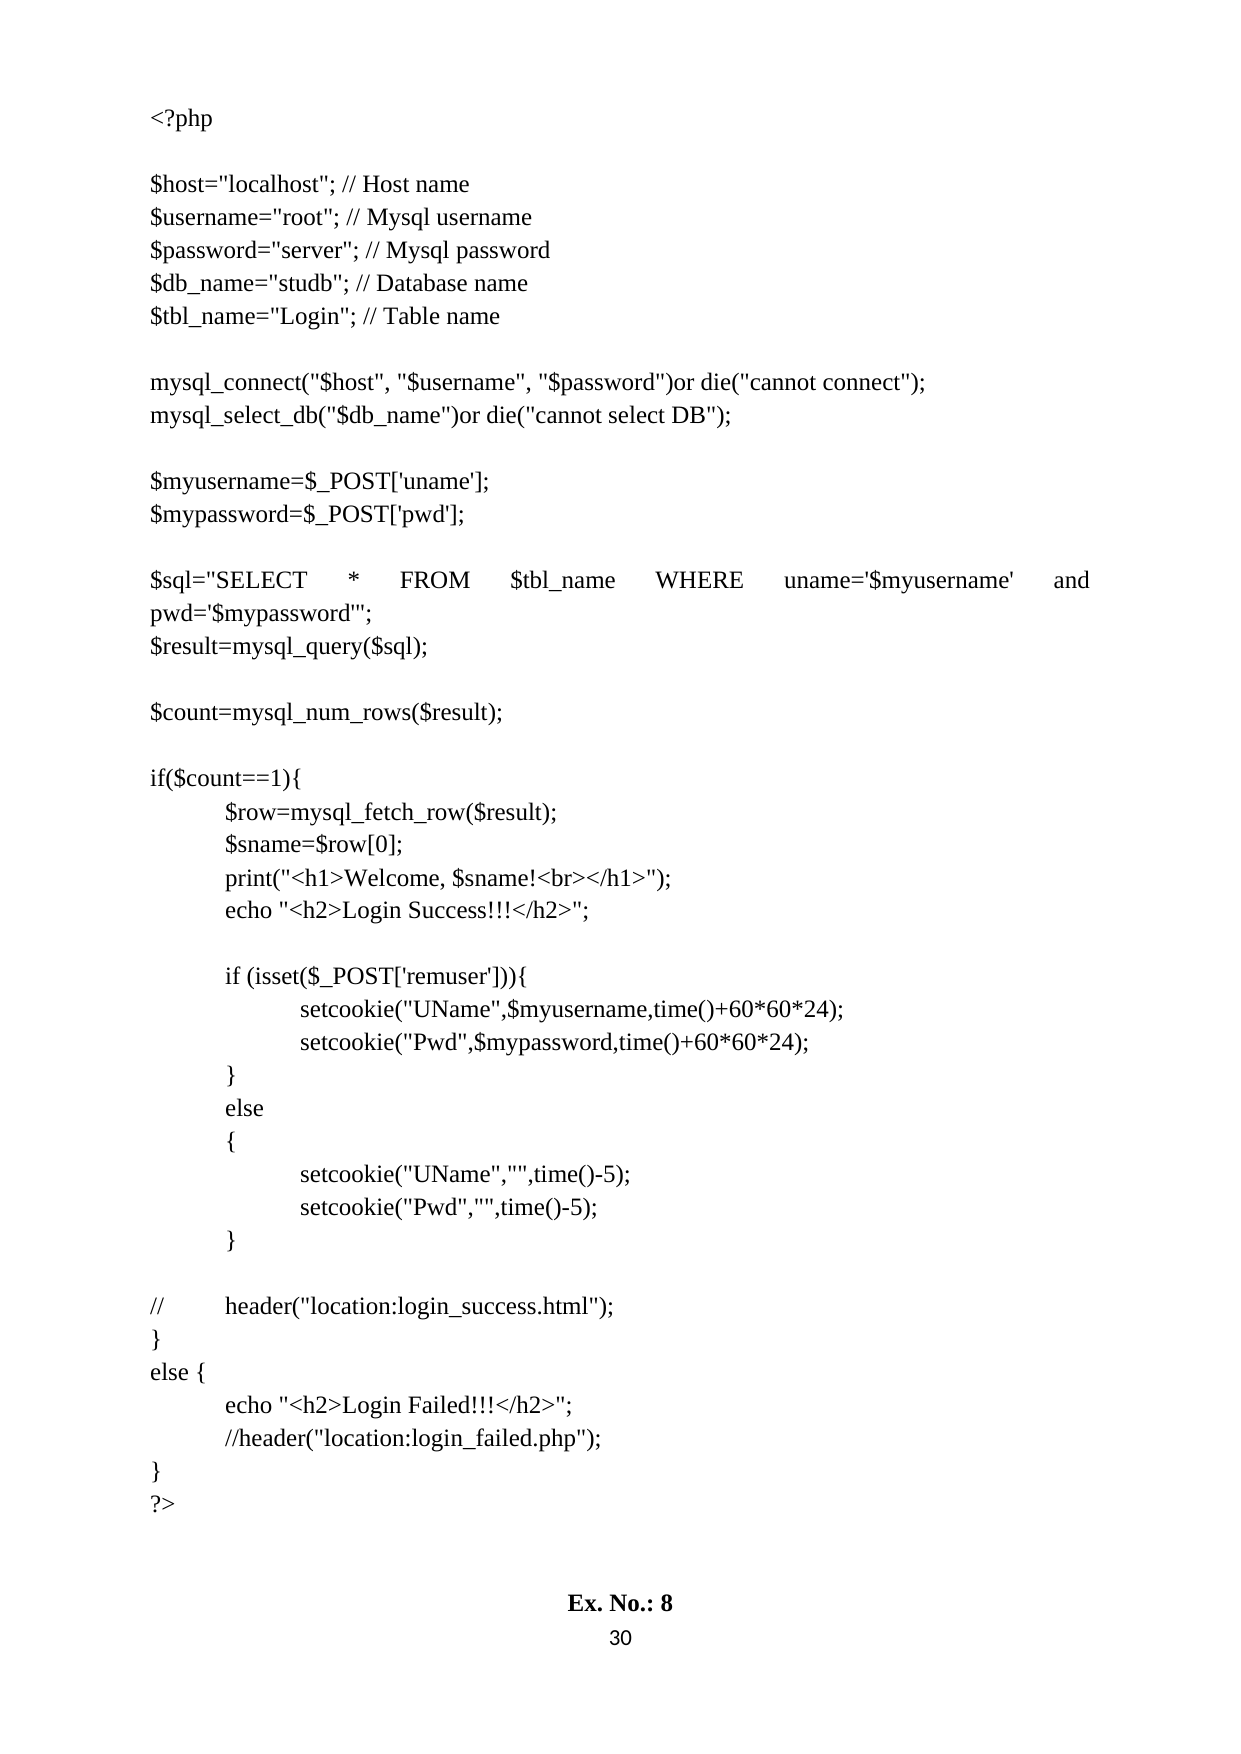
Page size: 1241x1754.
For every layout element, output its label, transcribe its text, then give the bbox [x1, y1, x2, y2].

text if($count==1){ [150, 763, 1090, 792]
text if (isset($_POST['remuser'])){ [150, 961, 1090, 990]
text print("<h1>Welcome, $sname!<br></h1>"); [150, 863, 1090, 891]
text $result=mysql_query($sql); [150, 631, 1090, 660]
text mysql_connect("$host", "$username", "$password")or die("cannot connect"); [150, 367, 1090, 396]
text <?php [150, 103, 1090, 132]
text } [150, 1060, 1090, 1089]
text } [150, 1225, 1090, 1254]
text setcookie("UName",$myusername,time()+60*60*24); [150, 994, 1090, 1023]
text Ex. No.: 8 [150, 1588, 1090, 1617]
text $tbl_name="Login"; // Table name [150, 301, 1090, 330]
text $sname=$row[0]; [150, 829, 1090, 858]
text $password="server"; // Mysql password [150, 235, 1090, 264]
text } [150, 1456, 1090, 1485]
text ?> [150, 1489, 1090, 1518]
text mysql_select_db("$db_name")or die("cannot select DB"); [150, 400, 1090, 429]
text setcookie("UName","",time()-5); [150, 1159, 1090, 1188]
text echo "<h2>Login Success!!!</h2>"; [150, 896, 1090, 924]
text } [150, 1324, 1090, 1353]
text echo "<h2>Login Failed!!!</h2>"; [150, 1390, 1090, 1419]
text $host="localhost"; // Host name [150, 169, 1090, 198]
text setcookie("Pwd","",time()-5); [150, 1192, 1090, 1221]
text setcookie("Pwd",$mypassword,time()+60*60*24); [150, 1027, 1090, 1056]
text else [150, 1093, 1090, 1122]
text $username="root"; // Mysql username [150, 202, 1090, 231]
text $mypassword=$_POST['pwd']; [150, 499, 1090, 528]
text $db_name="studb"; // Database name [150, 268, 1090, 297]
text { [150, 1126, 1090, 1155]
text // header("location:login_success.html"); [150, 1291, 1090, 1320]
text else { [150, 1357, 1090, 1386]
text //header("location:login_failed.php"); [150, 1423, 1090, 1452]
text $sql="SELECT * FROM $tbl_name WHERE uname='$myusername' and pwd='$mypassword'"; [150, 565, 1090, 627]
text $row=mysql_fetch_row($result); [150, 797, 1090, 825]
text $myusername=$_POST['uname']; [150, 466, 1090, 495]
text $count=mysql_num_rows($result); [150, 697, 1090, 726]
